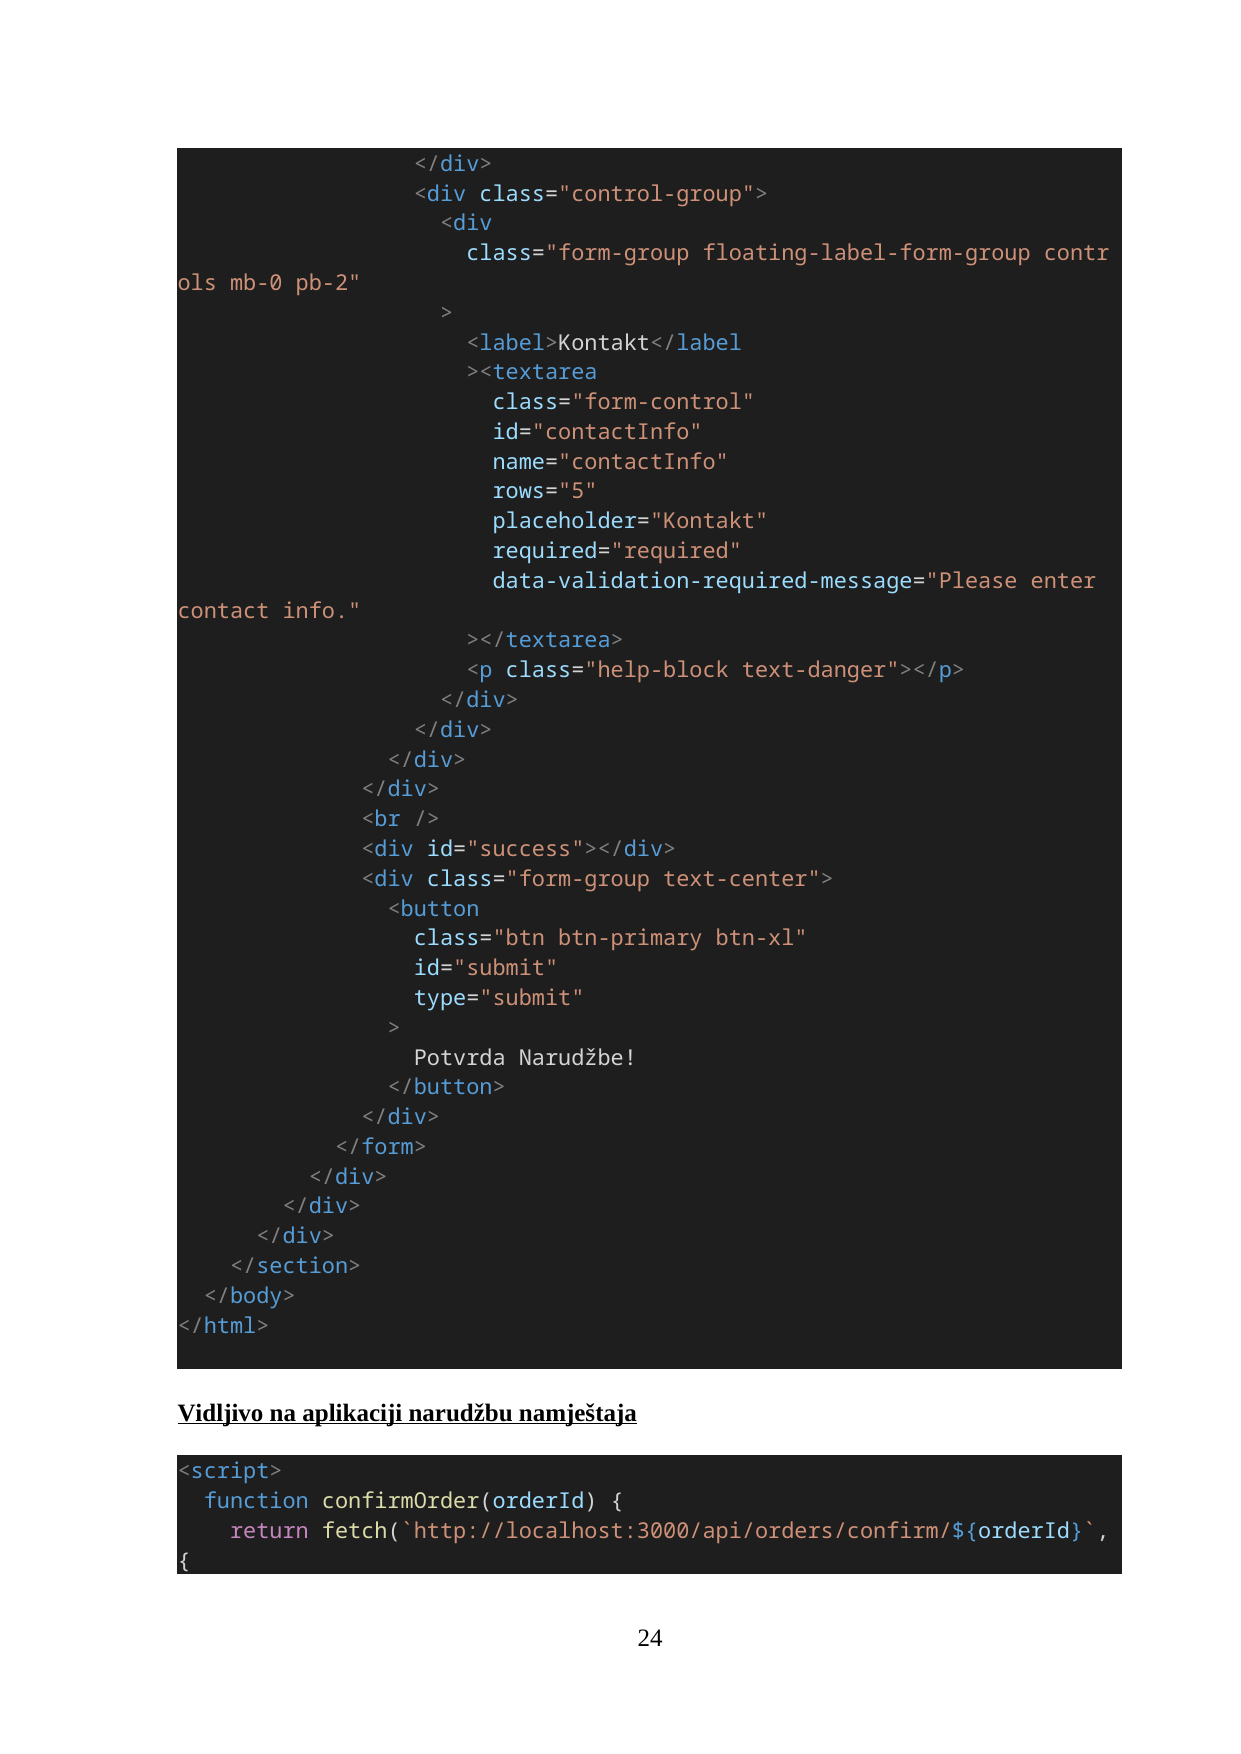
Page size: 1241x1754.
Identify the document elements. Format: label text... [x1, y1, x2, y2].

text </form> [177, 1131, 1122, 1161]
text </div> [177, 773, 1122, 803]
text </div> [177, 1161, 1122, 1190]
text id="submit" [177, 952, 1122, 982]
text <button [177, 892, 1122, 922]
text <br /> [177, 803, 1122, 833]
text </body> [177, 1280, 1122, 1309]
text return fetch(`http://localhost:3000/api/orders/confirm/${orderId}`, { [177, 1515, 1122, 1574]
text </div> [177, 714, 1122, 743]
text </div> [177, 743, 1122, 773]
text <div [177, 207, 1122, 237]
text type="submit" [177, 982, 1122, 1012]
text </div> [177, 1220, 1122, 1250]
text id="contactInfo" [177, 416, 1122, 446]
text </div> [177, 148, 1122, 177]
text ></textarea> [177, 624, 1122, 654]
text function confirmOrder(orderId) { [177, 1485, 1122, 1515]
text data-validation-required-message="Please enter contact info." [177, 565, 1122, 624]
text <script> [177, 1455, 1122, 1485]
text Potvrda Narudžbe! [177, 1041, 1122, 1071]
text <div class="control-group"> [177, 177, 1122, 207]
text > [177, 1012, 1122, 1041]
text <div class="form-group text-center"> [177, 863, 1122, 892]
text </div> [177, 684, 1122, 714]
text <label>Kontakt</label [177, 326, 1122, 356]
text Vidljivo na aplikaciji narudžbu namještaja [177, 1398, 1122, 1427]
text <p class="help-block text-danger"></p> [177, 654, 1122, 684]
text name="contactInfo" [177, 446, 1122, 475]
text required="required" [177, 535, 1122, 565]
text <div id="success"></div> [177, 833, 1122, 863]
text </section> [177, 1250, 1122, 1280]
text placeholder="Kontakt" [177, 505, 1122, 535]
text </html> [177, 1309, 1122, 1339]
text ><textarea [177, 356, 1122, 386]
text </div> [177, 1101, 1122, 1131]
text </div> [177, 1190, 1122, 1220]
text class="form-group floating-label-form-group controls mb-0 pb-2" [177, 237, 1122, 297]
text </button> [177, 1071, 1122, 1101]
text > [177, 297, 1122, 326]
text class="btn btn-primary btn-xl" [177, 922, 1122, 952]
text class="form-control" [177, 386, 1122, 416]
text rows="5" [177, 475, 1122, 505]
